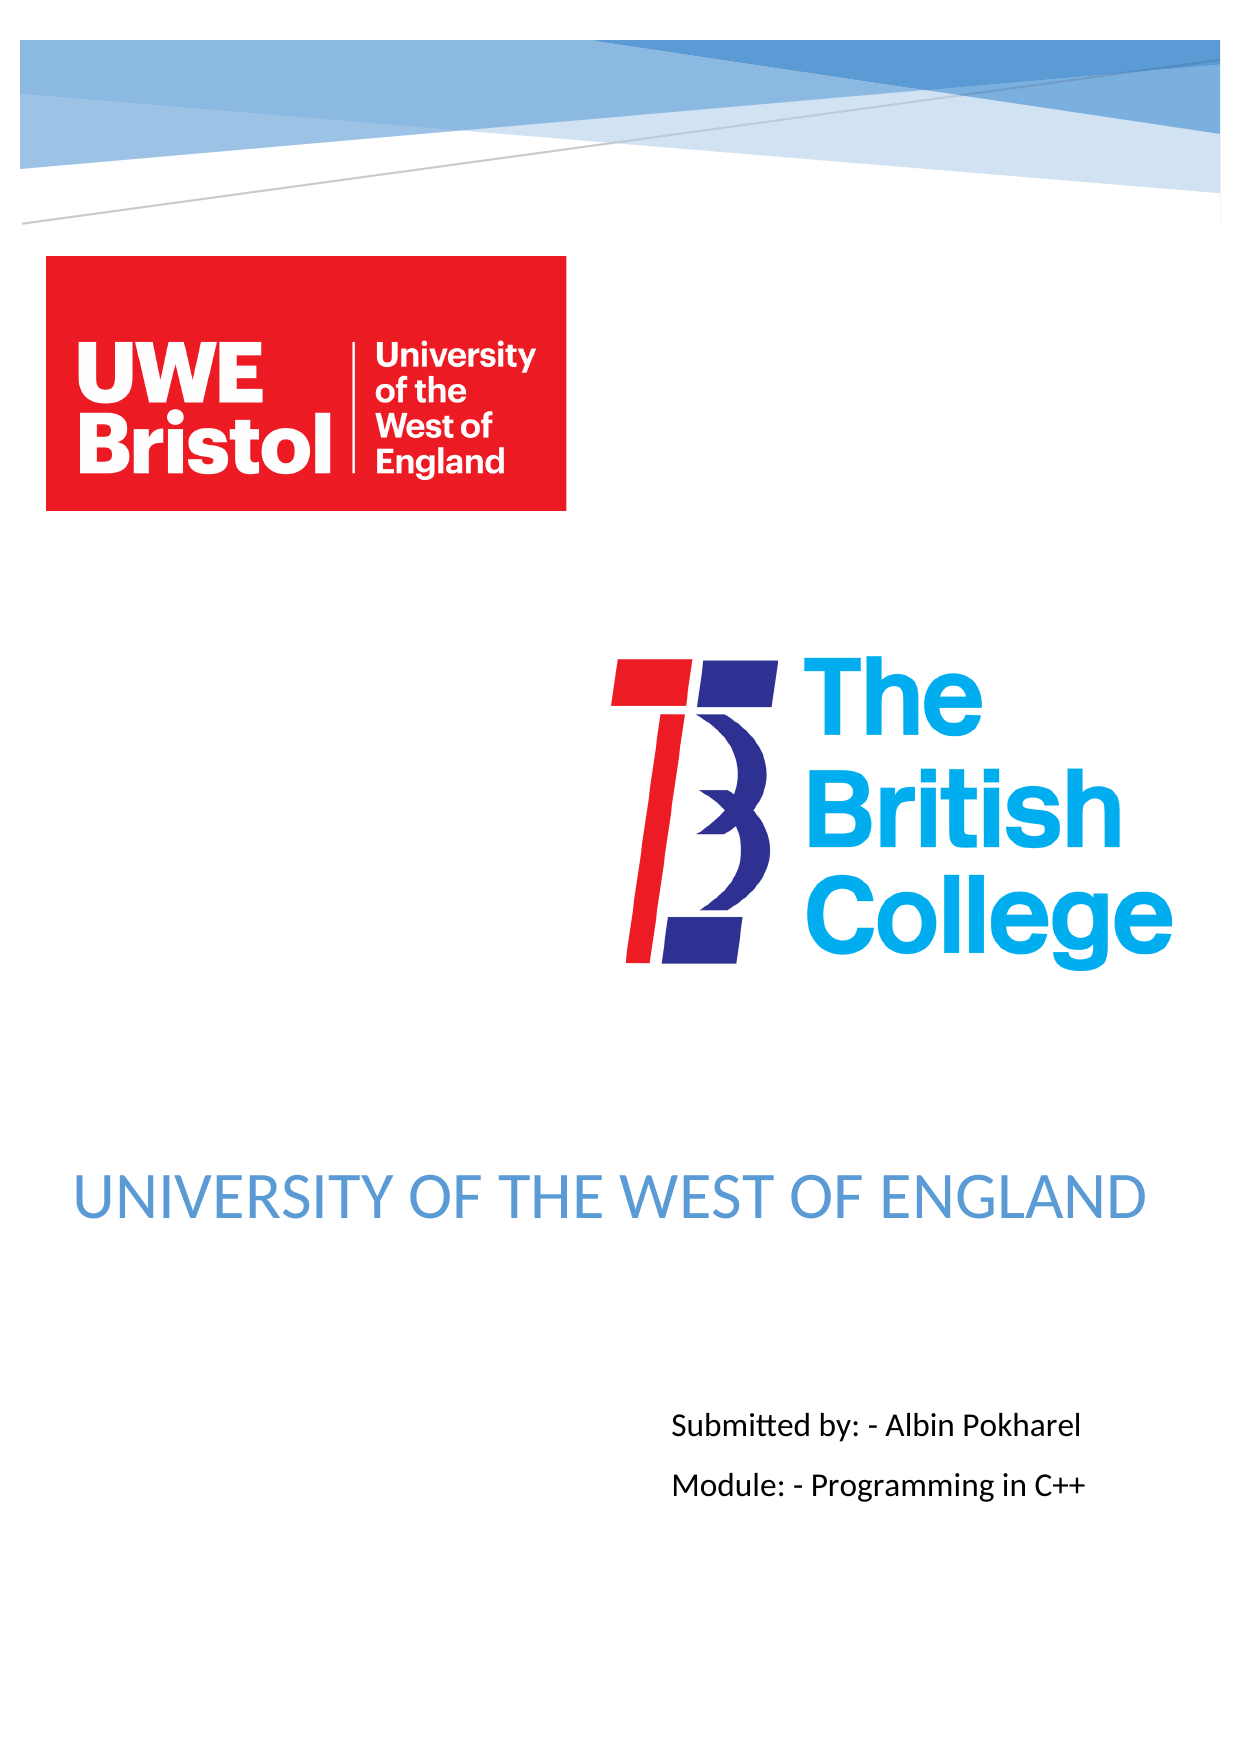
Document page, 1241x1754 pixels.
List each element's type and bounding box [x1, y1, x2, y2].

picture [1068, 905, 1093, 937]
picture [20, 40, 1221, 240]
picture [46, 256, 567, 511]
picture [611, 656, 1174, 972]
